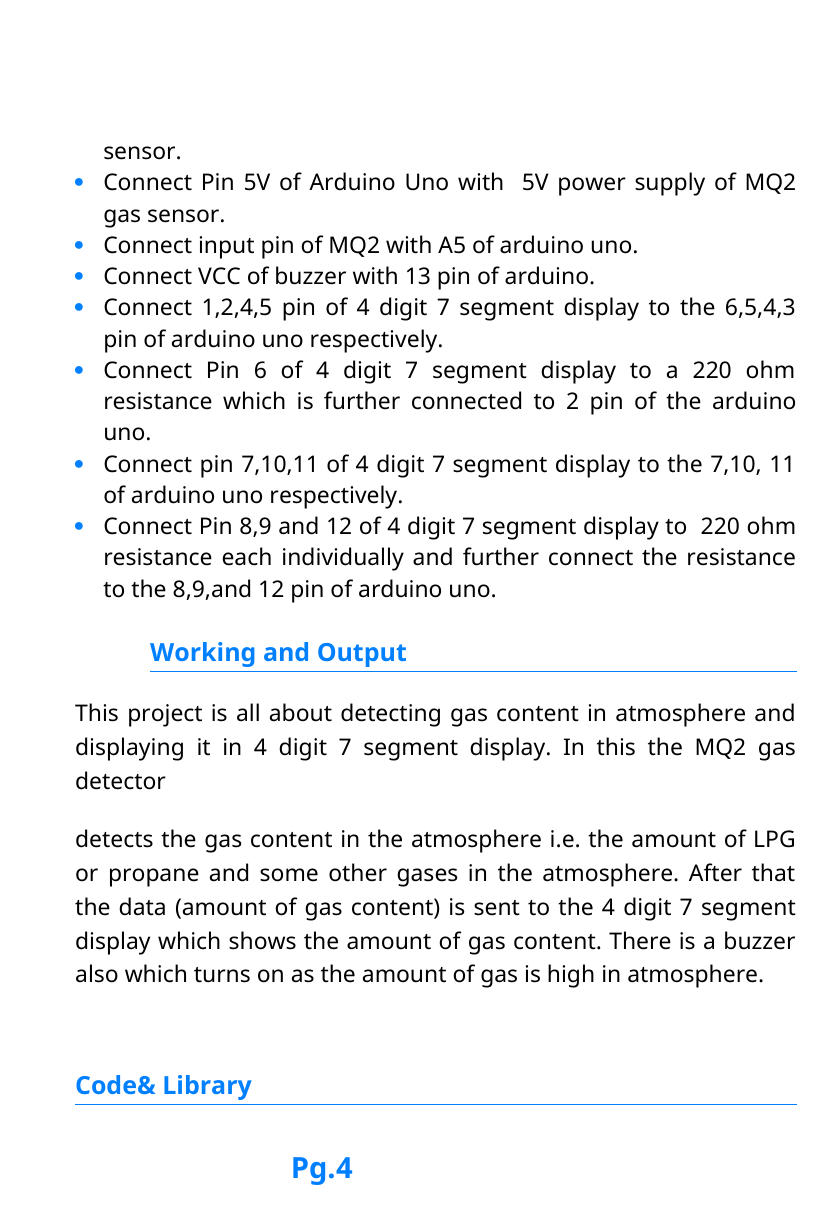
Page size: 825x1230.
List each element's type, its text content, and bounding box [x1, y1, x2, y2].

list Connect input pin of MQ2 with A5 of arduino uno. [75, 229, 797, 260]
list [75, 135, 797, 166]
list Connect VCC of buzzer with 13 pin of arduino. [75, 260, 797, 291]
list Connect 1,2,4,5 pin of 4 digit 7 segment display to the 6,5,4,3 pin of arduino uno respectively. [75, 291, 797, 354]
text detects the gas content in the atmosphere i.e. the amount of LPG or propane and some other gases in the atmosphere. After that the data (amount of gas content) is sent to the 4 digit 7 segment display which shows the amount of gas content. There is a buzzer also which turns on as the amount of gas is high in atmosphere. [75, 823, 797, 990]
list Connect Pin 8,9 and 12 of 4 digit 7 segment display to 220 ohm resistance each individually and further connect the resistance to the 8,9,and 12 pin of arduino uno. [75, 510, 797, 604]
text Working and Output [150, 635, 797, 671]
text Code& Library [75, 1068, 797, 1104]
text This project is all about detecting gas content in atmosphere and displaying it in 4 digit 7 segment display. In this the MQ2 gas detector [75, 697, 797, 796]
list Connect pin 7,10,11 of 4 digit 7 segment display to the 7,10, 11 of arduino uno respectively. [75, 447, 797, 510]
list Connect Pin 5V of Arduino Uno with 5V power supply of MQ2 gas sensor. [75, 166, 797, 229]
list Connect Pin 6 of 4 digit 7 segment display to a 220 ohm resistance which is further connected to 2 pin of the arduino uno. [75, 354, 797, 447]
